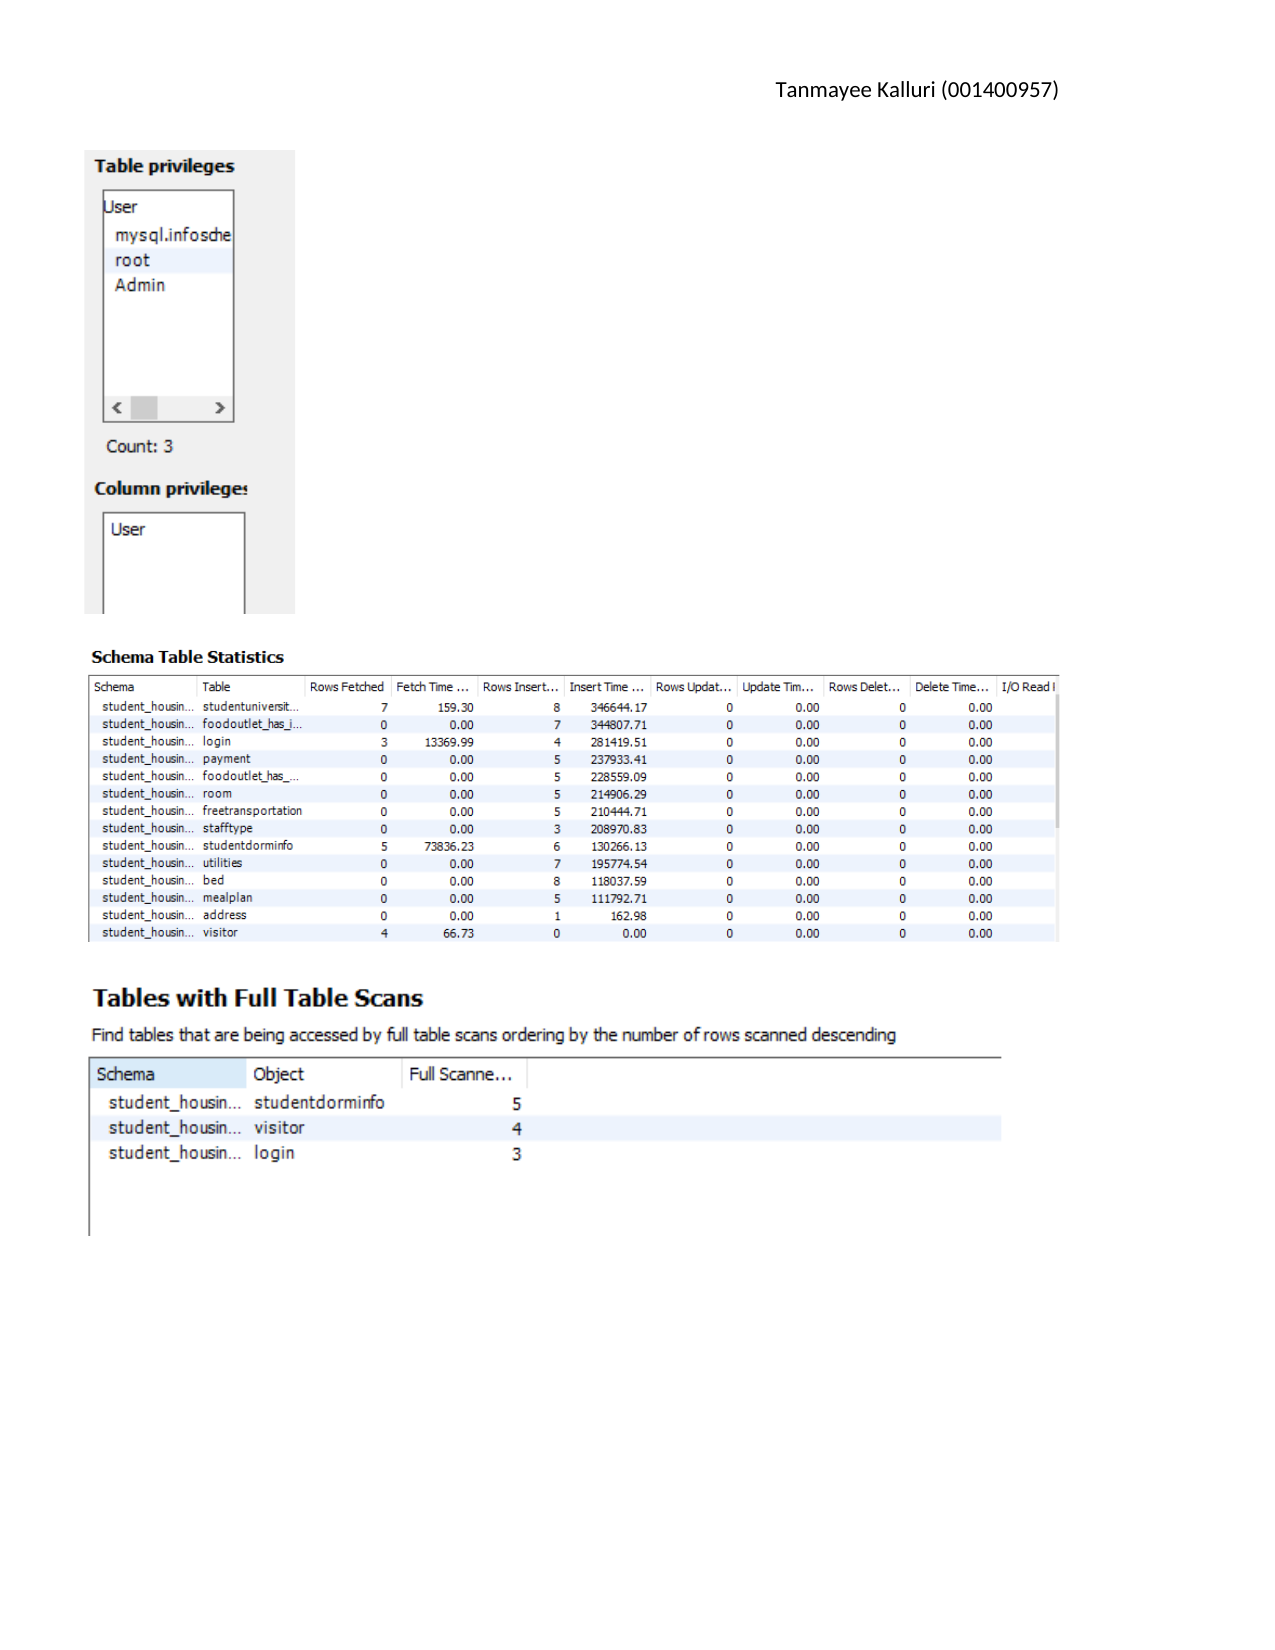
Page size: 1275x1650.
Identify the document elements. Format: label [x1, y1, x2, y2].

picture [84, 639, 1060, 942]
picture [84, 150, 296, 614]
picture [84, 966, 1002, 1236]
